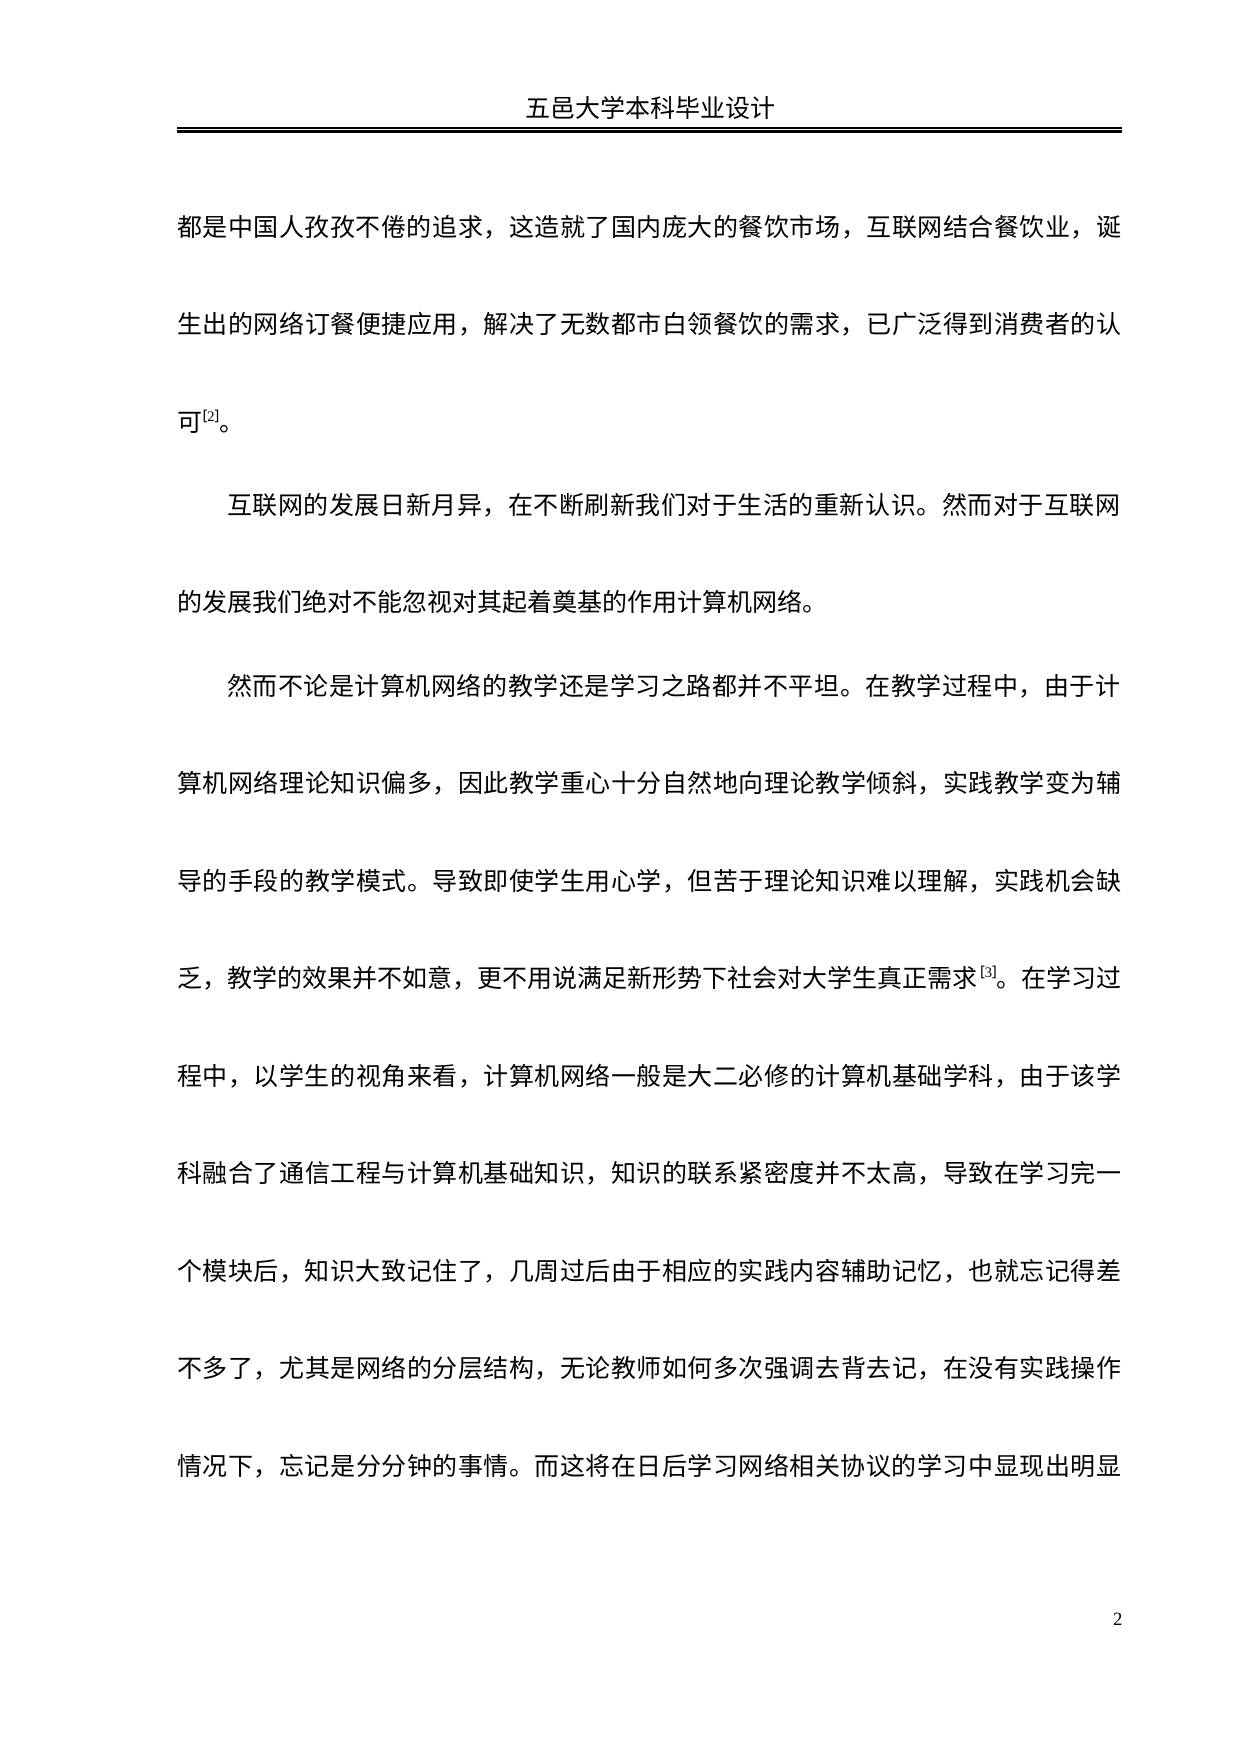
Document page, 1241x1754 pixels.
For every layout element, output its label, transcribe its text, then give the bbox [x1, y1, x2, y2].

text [177, 193, 1122, 453]
text 互联网的发展日新月异，在不断刷新我们对于生活的重新认识。然而对于互联网的发展我们绝对不能忽视对其起着奠基的作用计算机网络。 [177, 471, 1122, 633]
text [177, 652, 1122, 1497]
